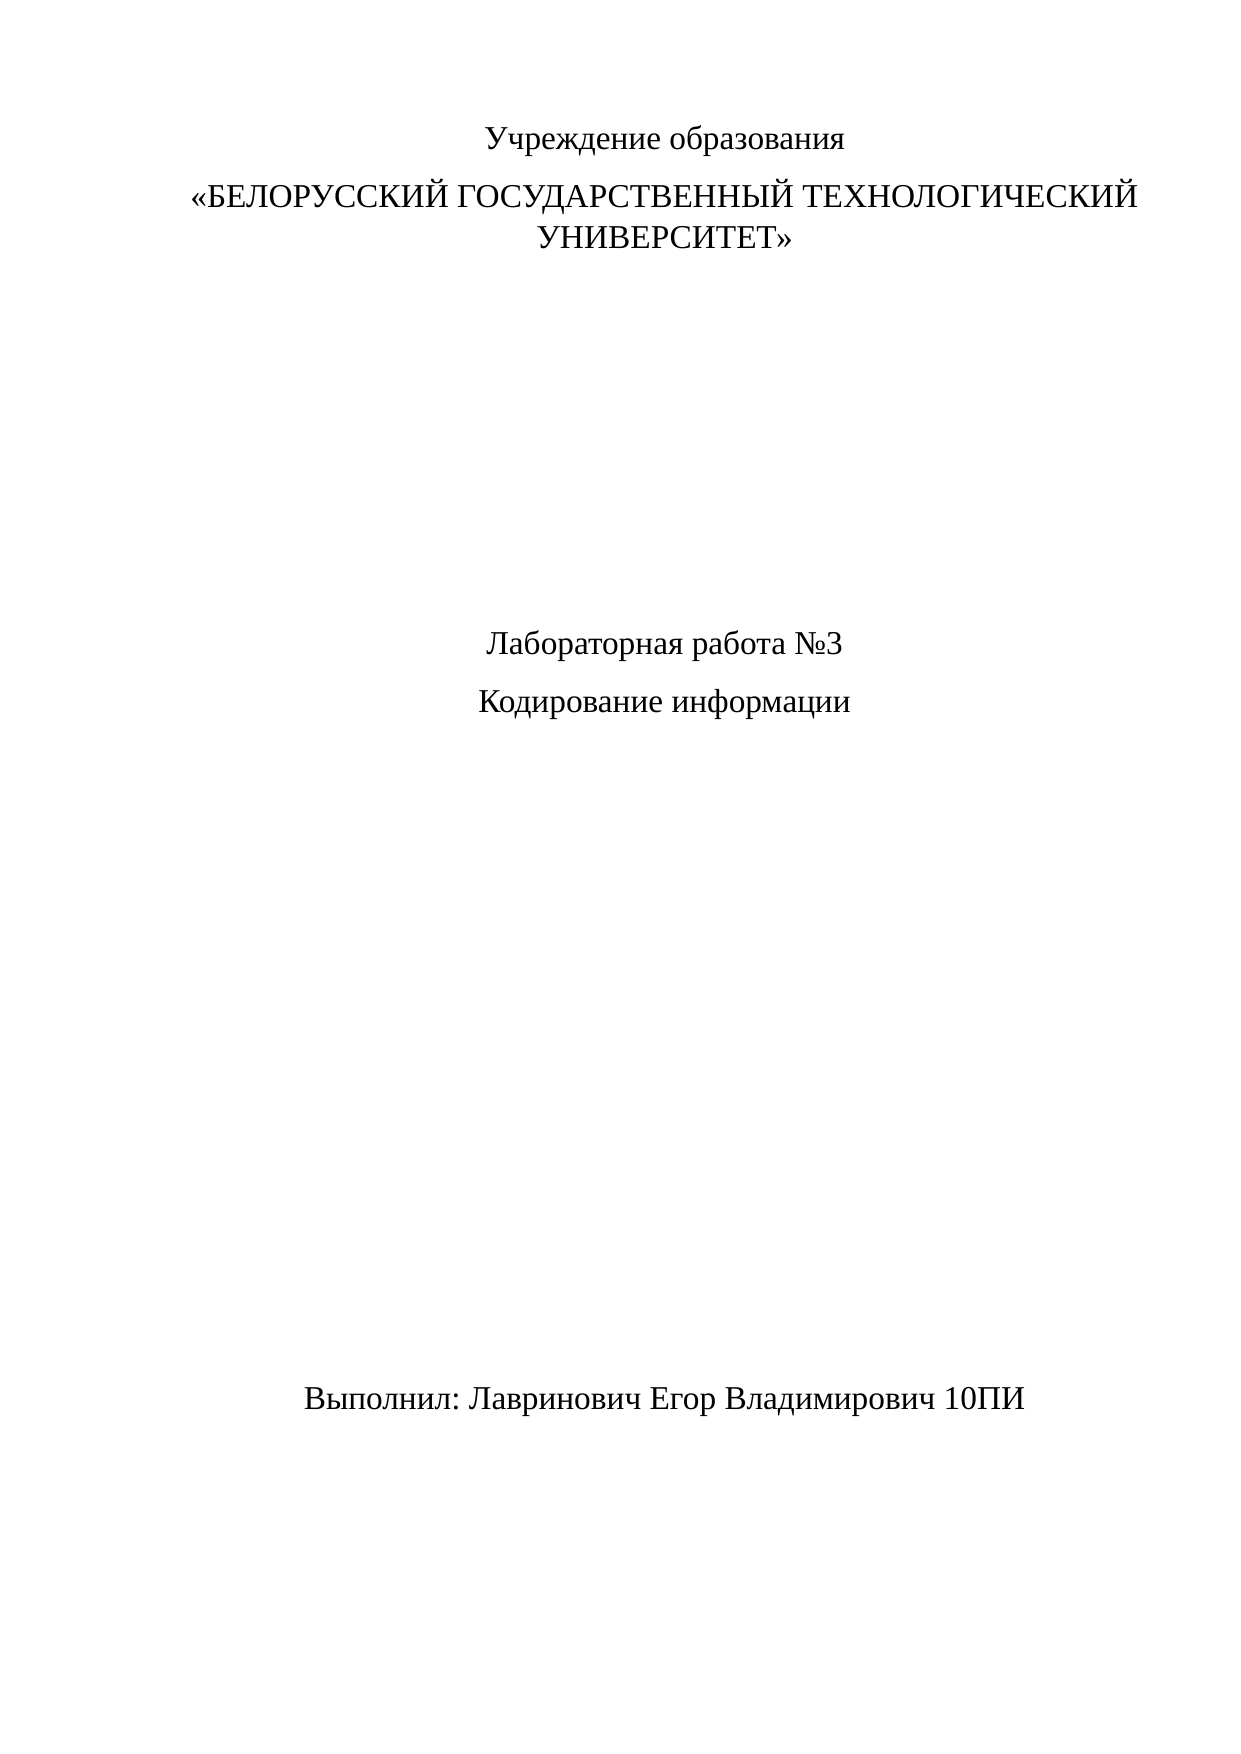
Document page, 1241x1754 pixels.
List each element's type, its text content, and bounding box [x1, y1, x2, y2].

text Выполнил: Лавринович Егор Владимирович 10ПИ [177, 1378, 1152, 1416]
text «БЕЛОРУССКИЙ ГОСУДАРСТВЕННЫЙ ТЕХНОЛОГИЧЕСКИЙ УНИВЕРСИТЕТ» [177, 176, 1152, 256]
text Учреждение образования [177, 118, 1152, 156]
text Кодирование информации [177, 682, 1152, 720]
text Лабораторная работа №3 [177, 624, 1152, 662]
